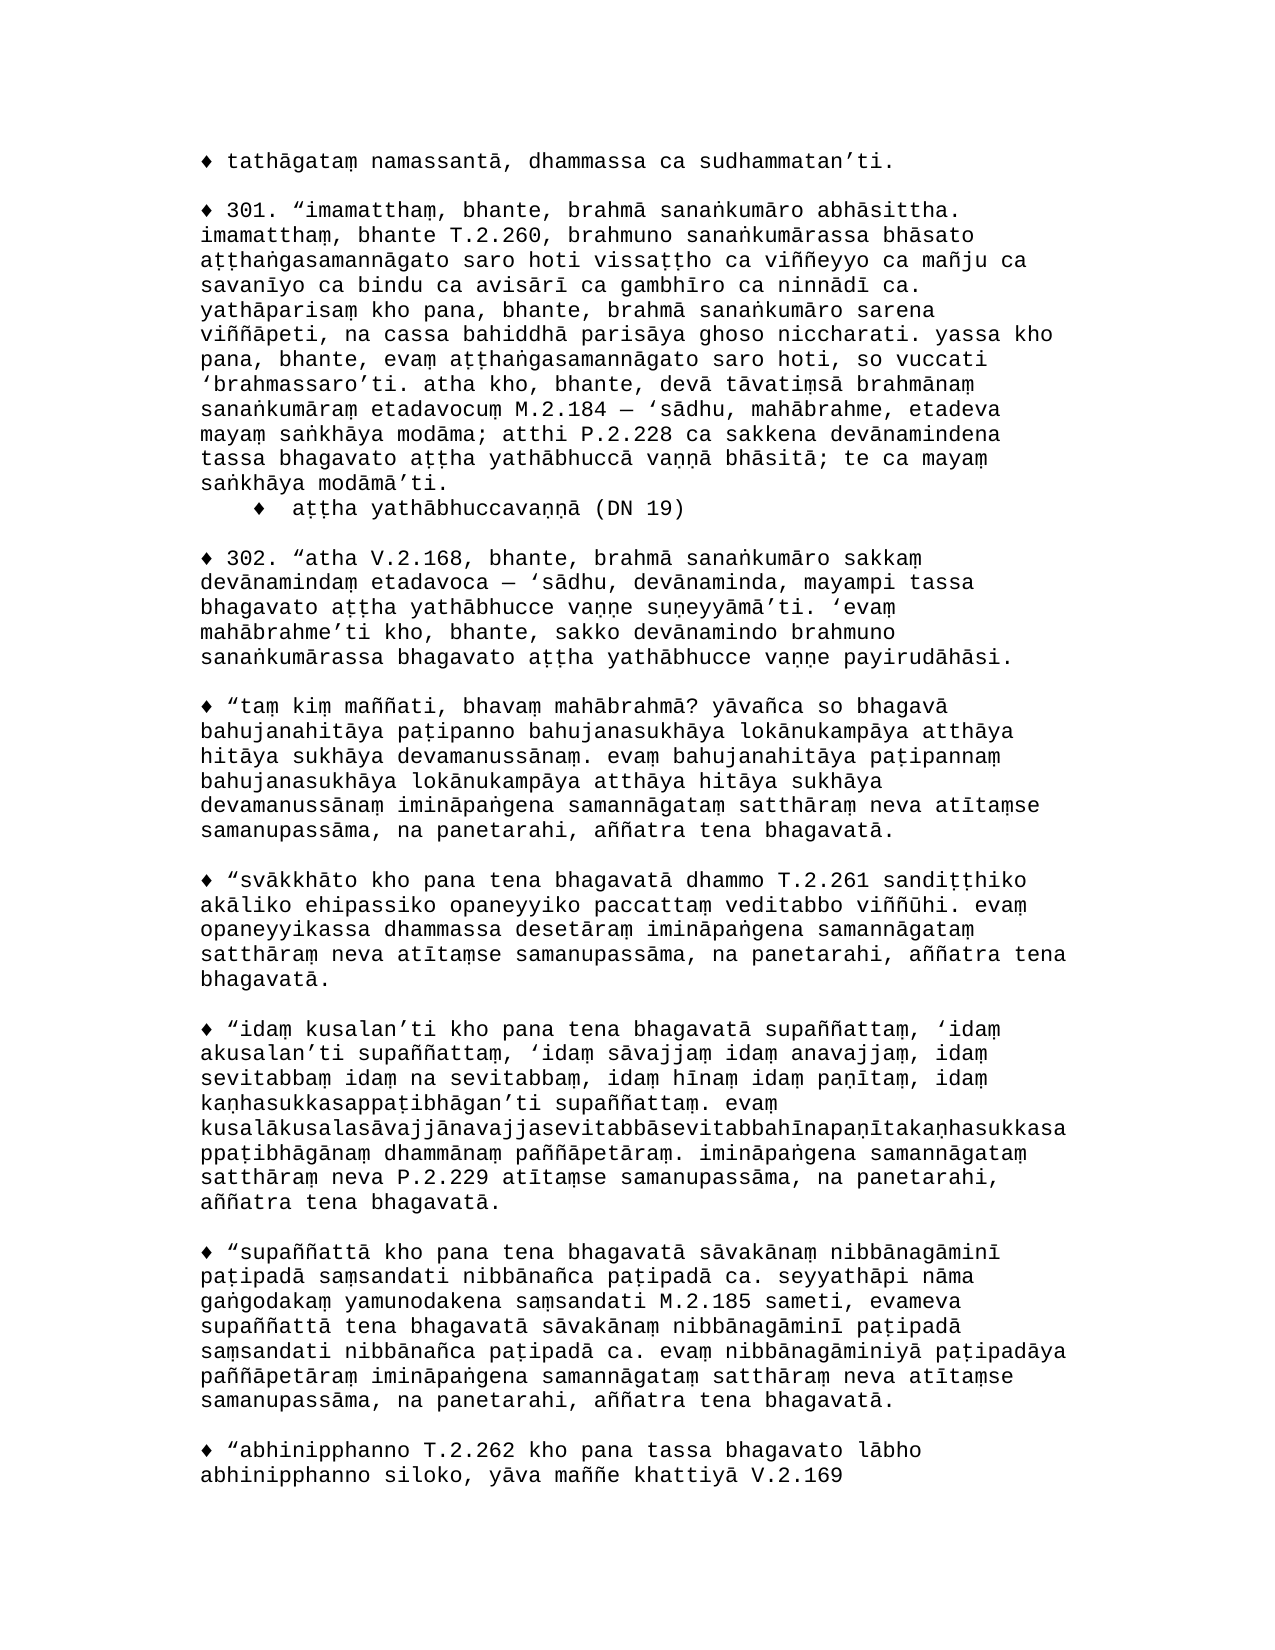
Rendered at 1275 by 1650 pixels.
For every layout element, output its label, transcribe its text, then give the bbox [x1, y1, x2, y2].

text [200, 1439, 1075, 1489]
text ♦ tathāgataṃ namassantā, dhammassa ca sudhammatan’ti. [200, 150, 1075, 175]
text ♦ aṭṭha yathābhuccavaṇṇā (DN 19) [200, 497, 1075, 522]
text ♦ “supaññattā kho pana tena bhagavatā sāvakānaṃ nibbānagāminī paṭipadā saṃsandati nibbānañca paṭipadā ca. seyyathāpi nāma gaṅgodakaṃ yamunodakena saṃsandati M.2.185 sameti, evameva supaññattā tena bhagavatā sāvakānaṃ nibbānagāminī paṭipadā saṃsandati nibbānañca paṭipadā ca. evaṃ nibbānagāminiyā paṭipadāya paññāpetāraṃ imināpaṅgena samannāgataṃ satthāraṃ neva atītaṃse samanupassāma, na panetarahi, aññatra tena bhagavatā. [200, 1241, 1075, 1414]
text ♦ “taṃ kiṃ maññati, bhavaṃ mahābrahmā? yāvañca so bhagavā bahujanahitāya paṭipanno bahujanasukhāya lokānukampāya atthāya hitāya sukhāya devamanussānaṃ. evaṃ bahujanahitāya paṭipannaṃ bahujanasukhāya lokānukampāya atthāya hitāya sukhāya devamanussānaṃ imināpaṅgena samannāgataṃ satthāraṃ neva atītaṃse samanupassāma, na panetarahi, aññatra tena bhagavatā. [200, 695, 1075, 844]
text ♦ 301. “imamatthaṃ, bhante, brahmā sanaṅkumāro abhāsittha. imamatthaṃ, bhante T.2.260, brahmuno sanaṅkumārassa bhāsato aṭṭhaṅgasamannāgato saro hoti vissaṭṭho ca viññeyyo ca mañju ca savanīyo ca bindu ca avisārī ca gambhīro ca ninnādī ca. yathāparisaṃ kho pana, bhante, brahmā sanaṅkumāro sarena viññāpeti, na cassa bahiddhā parisāya ghoso niccharati. yassa kho pana, bhante, evaṃ aṭṭhaṅgasamannāgato saro hoti, so vuccati ‘brahmassaro’ti. atha kho, bhante, devā tāvatiṃsā brahmānaṃ sanaṅkumāraṃ etadavocuṃ M.2.184 — ‘sādhu, mahābrahme, etadeva mayaṃ saṅkhāya modāma; atthi P.2.228 ca sakkena devānamindena tassa bhagavato aṭṭha yathābhuccā vaṇṇā bhāsitā; te ca mayaṃ saṅkhāya modāmā’ti. [200, 199, 1075, 497]
text ♦ “idaṃ kusalan’ti kho pana tena bhagavatā supaññattaṃ, ‘idaṃ akusalan’ti supaññattaṃ, ‘idaṃ sāvajjaṃ idaṃ anavajjaṃ, idaṃ sevitabbaṃ idaṃ na sevitabbaṃ, idaṃ hīnaṃ idaṃ paṇītaṃ, idaṃ kaṇhasukkasappaṭibhāgan’ti supaññattaṃ. evaṃ kusalākusalasāvajjānavajjasevitabbāsevitabbahīnapaṇītakaṇhasukkasappaṭibhāgānaṃ dhammānaṃ paññāpetāraṃ. imināpaṅgena samannāgataṃ satthāraṃ neva P.2.229 atītaṃse samanupassāma, na panetarahi, aññatra tena bhagavatā. [200, 1018, 1075, 1216]
text ♦ 302. “atha V.2.168, bhante, brahmā sanaṅkumāro sakkaṃ devānamindaṃ etadavoca — ‘sādhu, devānaminda, mayampi tassa bhagavato aṭṭha yathābhucce vaṇṇe suṇeyyāmā’ti. ‘evaṃ mahābrahme’ti kho, bhante, sakko devānamindo brahmuno sanaṅkumārassa bhagavato aṭṭha yathābhucce vaṇṇe payirudāhāsi. [200, 547, 1075, 671]
text ♦ “svākkhāto kho pana tena bhagavatā dhammo T.2.261 sandiṭṭhiko akāliko ehipassiko opaneyyiko paccattaṃ veditabbo viññūhi. evaṃ opaneyyikassa dhammassa desetāraṃ imināpaṅgena samannāgataṃ satthāraṃ neva atītaṃse samanupassāma, na panetarahi, aññatra tena bhagavatā. [200, 869, 1075, 993]
